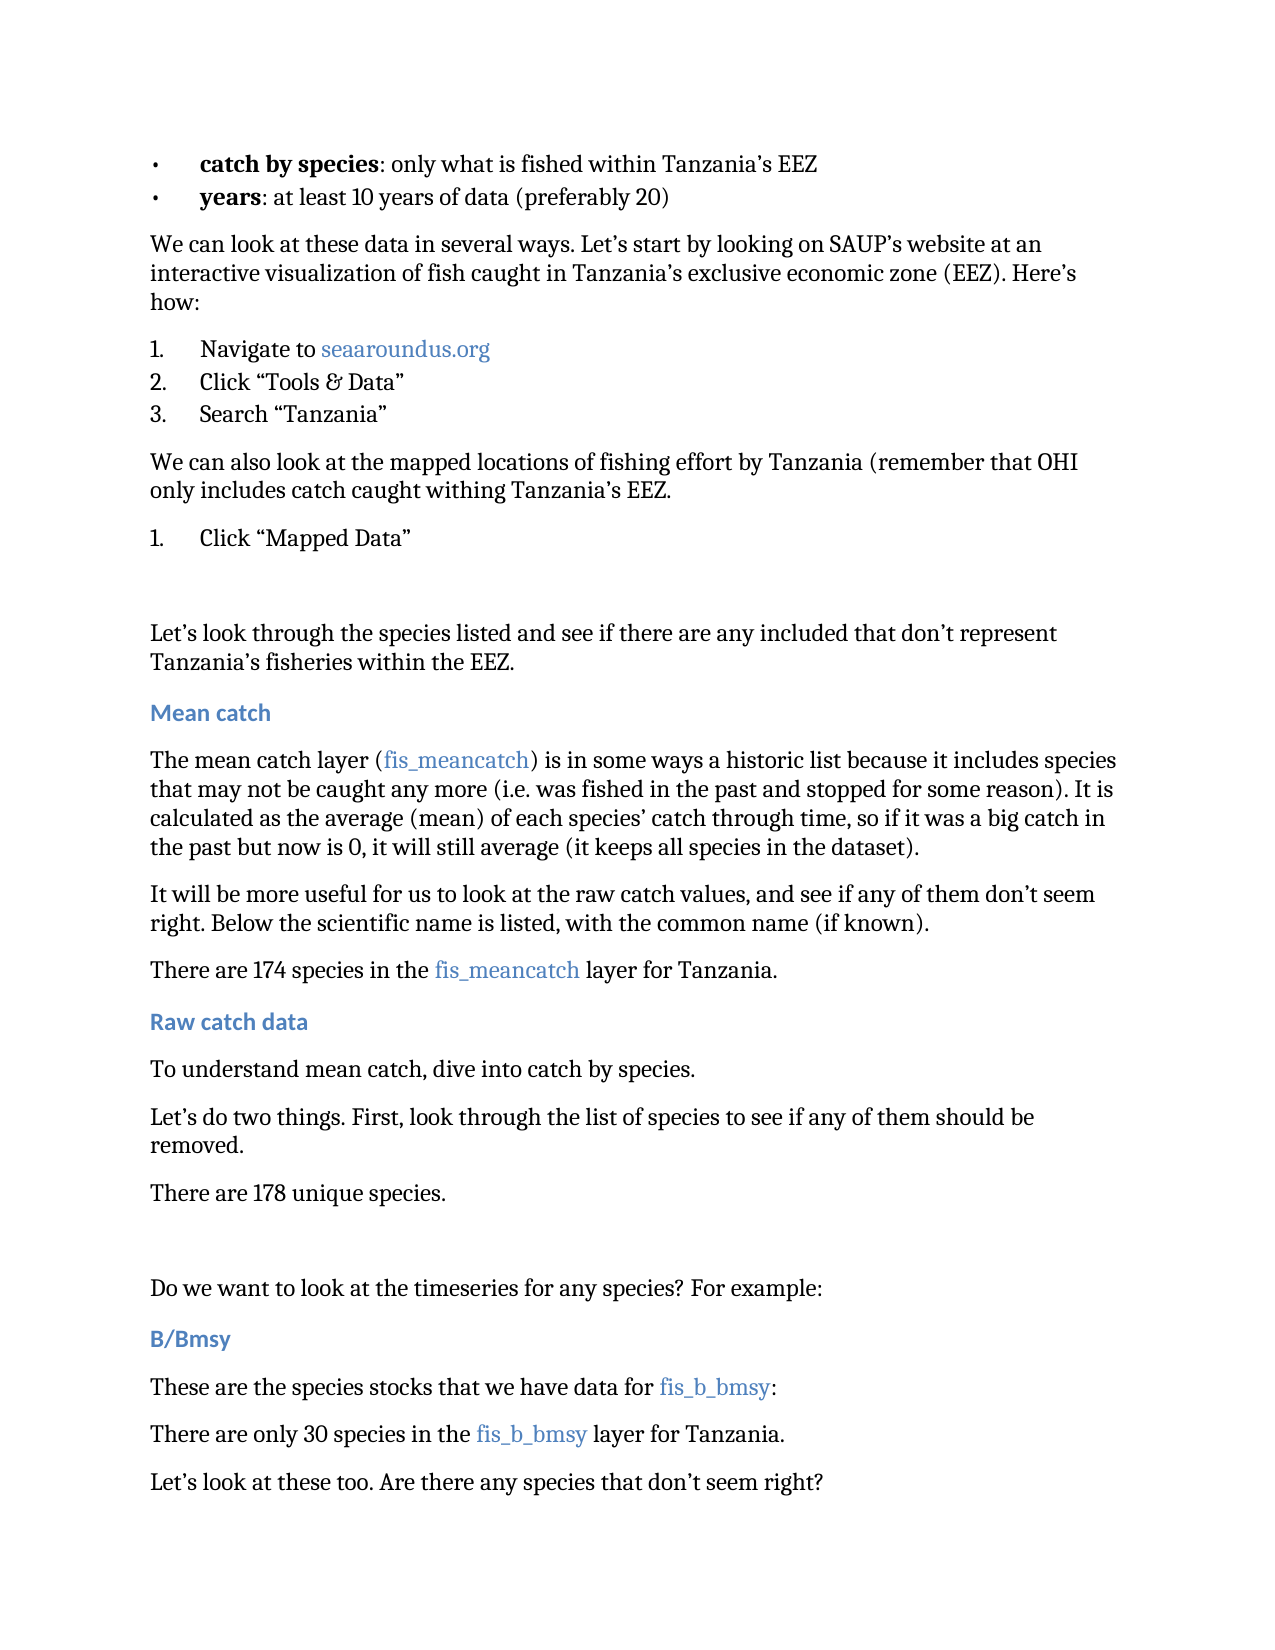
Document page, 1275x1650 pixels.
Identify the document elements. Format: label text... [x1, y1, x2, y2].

text Do we want to look at the timeseries for any species? For example: [150, 1274, 1125, 1303]
text Let’s do two things. First, look through the list of species to see if any of them should be removed. [150, 1103, 1125, 1160]
text There are 174 species in the fis_meancatch layer for Tanzania. [150, 956, 1125, 985]
text We can also look at the mapped locations of fishing effort by Tanzania (remember that OHI only includes catch caught withing Tanzania’s EEZ. [150, 447, 1125, 505]
subtitle Mean catch [150, 697, 1125, 728]
text The mean catch layer (fis_meancatch) is in some ways a historic list because it includes species that may not be caught any more (i.e. was fished in the past and stopped for some reason). It is calculated as the average (mean) of each species’ catch through time, so if it was a big catch in the past but now is 0, it will still average (it keeps all species in the dataset). [150, 746, 1125, 861]
list Search “Tanzania” [150, 400, 1125, 429]
text Let’s look through the species listed and see if there are any included that don’t represent Tanzania’s fisheries within the EEZ. [150, 619, 1125, 676]
text There are 178 unique species. [150, 1179, 1125, 1208]
subtitle Raw catch data [150, 1006, 1125, 1036]
text These are the species stocks that we have data for fis_b_bmsy: [150, 1373, 1125, 1402]
text There are only 30 species in the fis_b_bmsy layer for Tanzania. [150, 1420, 1125, 1449]
text It will be more useful for us to look at the raw catch values, and see if any of them don’t seem right. Below the scientific name is listed, with the common name (if known). [150, 880, 1125, 938]
text To understand mean catch, dive into catch by species. [150, 1055, 1125, 1084]
text We can look at these data in several ways. Let’s start by looking on SAUP’s website at an interactive visualization of fish caught in Tanzania’s exclusive economic zone (EEZ). Here’s how: [150, 230, 1125, 316]
list Navigate to seaaroundus.org [150, 335, 1125, 364]
list years: at least 10 years of data (preferably 20) [150, 182, 1125, 211]
text Let’s look at these too. Are there any species that don’t seem right? [150, 1468, 1125, 1497]
subtitle B/Bmsy [150, 1323, 1125, 1354]
list Click “Mapped Data” [150, 524, 1125, 552]
list Click “Tools & Data” [150, 367, 1125, 396]
list catch by species: only what is fished within Tanzania’s EEZ [150, 150, 1125, 179]
